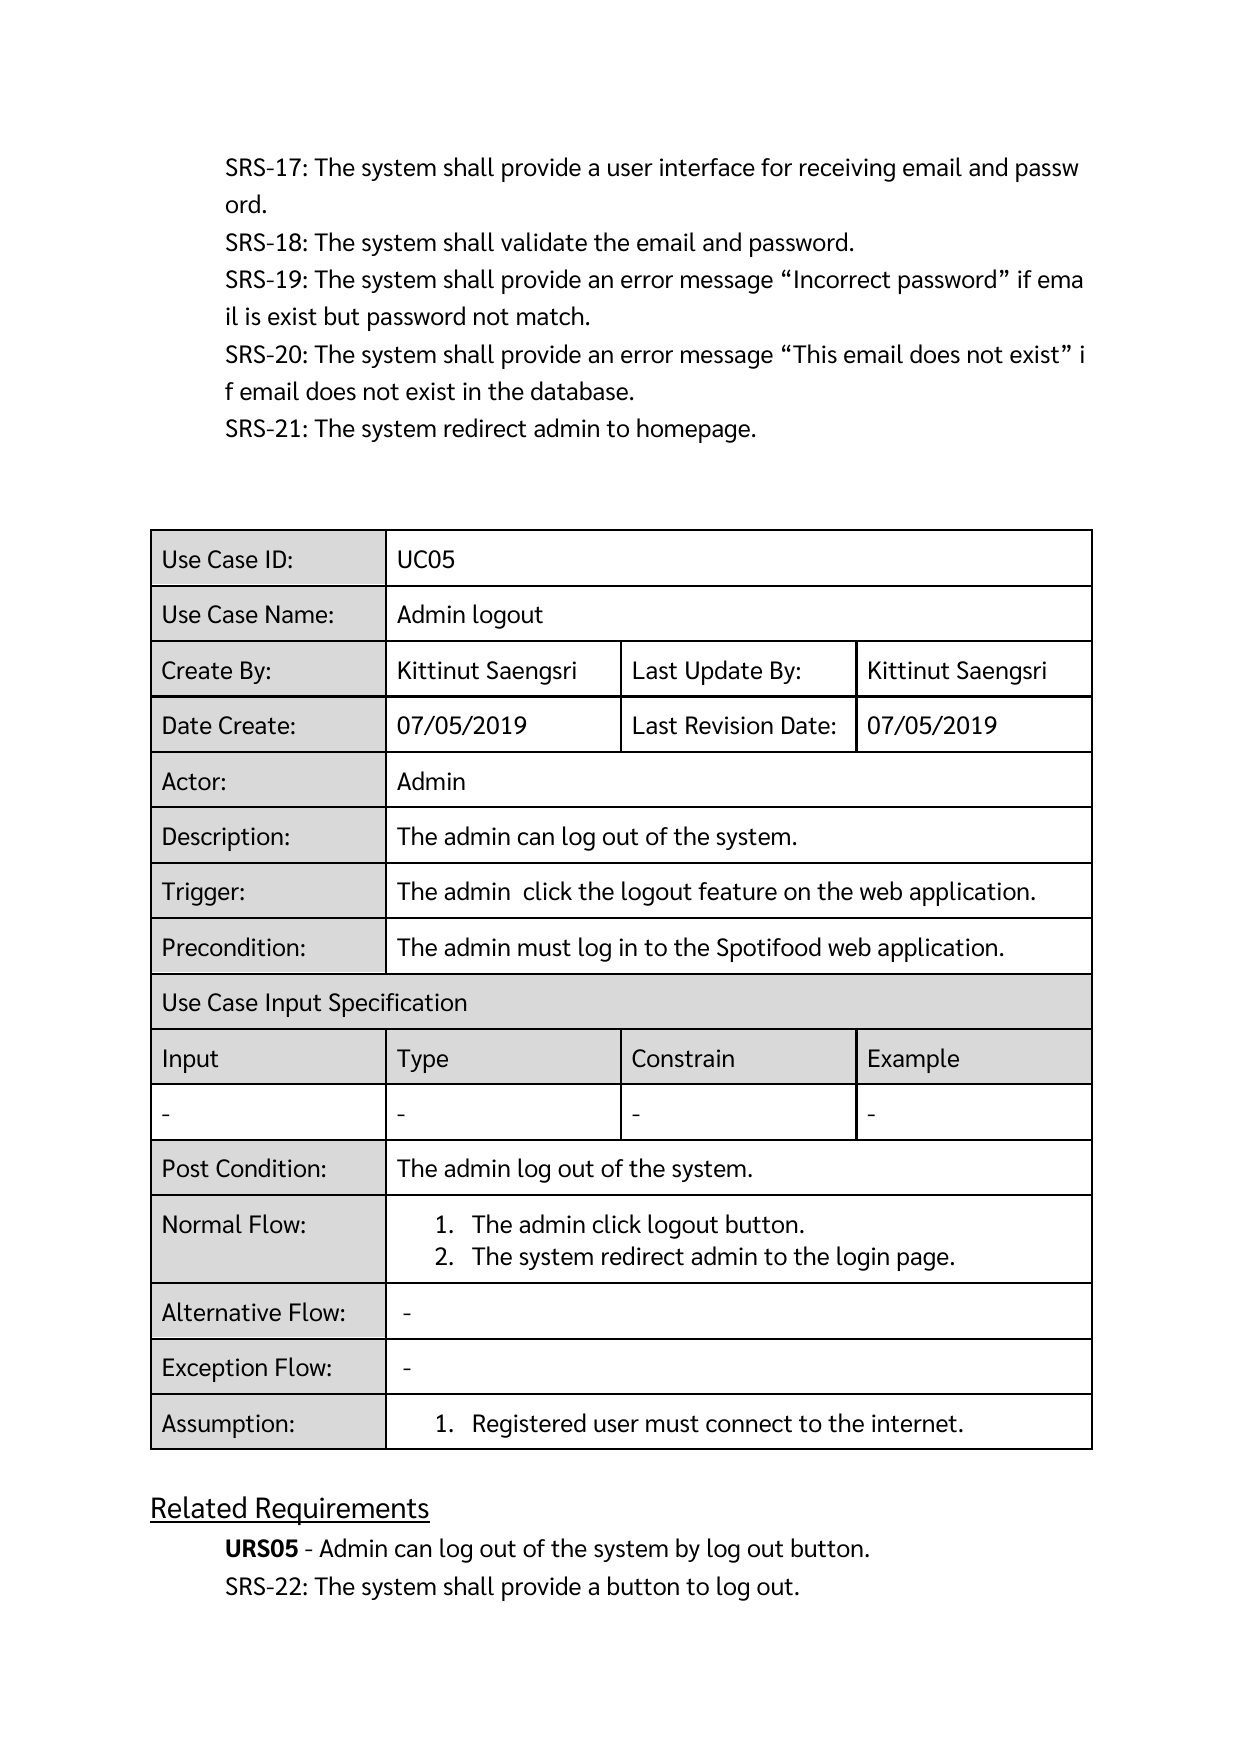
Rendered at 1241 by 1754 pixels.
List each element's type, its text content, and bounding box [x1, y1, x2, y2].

table_cell Description: [152, 808, 385, 862]
table_cell Last Revision Date: [622, 698, 855, 751]
table_cell Trigger: [152, 864, 385, 917]
table_cell Normal Flow: [152, 1196, 385, 1282]
table_cell - [152, 1085, 385, 1139]
text URS05 - Admin can log out of the system by log out button. [150, 1531, 1090, 1564]
table_cell Admin [387, 753, 1091, 806]
table_cell The admin log out of the system. [387, 1141, 1091, 1194]
table_cell Assumption: [152, 1395, 385, 1448]
text SRS-21: The system redirect admin to homepage. [225, 411, 1090, 443]
table_cell Kittinut Saengsri [387, 642, 620, 695]
table_cell Exception Flow: [152, 1340, 385, 1393]
table_cell The admin click the logout feature on the web application. [387, 864, 1091, 917]
text SRS-19: The system shall provide an error message “Incorrect password” if email is exist but password not match. [225, 262, 1090, 332]
table_header UC05 [387, 531, 1091, 584]
table_cell Create By: [152, 642, 385, 695]
table_cell 07/05/2019 [858, 698, 1091, 751]
table_cell Admin logout [387, 587, 1091, 640]
table_cell Actor: [152, 753, 385, 806]
table_cell 07/05/2019 [387, 698, 620, 751]
table_cell Alternative Flow: [152, 1284, 385, 1337]
table_cell - [622, 1085, 855, 1139]
table_cell Example [858, 1030, 1091, 1083]
table_cell - [387, 1340, 1091, 1393]
table_cell Registered user must connect to the internet. [387, 1395, 1091, 1448]
text SRS-20: The system shall provide an error message “This email does not exist” if email does not exist in the database. [225, 336, 1090, 406]
table_cell Date Create: [152, 698, 385, 751]
table_cell The admin must log in to the Spotifood web application. [387, 919, 1091, 972]
text Related Requirements [150, 1488, 1090, 1526]
table_cell Type [387, 1030, 620, 1083]
table_cell Input [152, 1030, 385, 1083]
table_cell Kittinut Saengsri [858, 642, 1091, 695]
table_cell - [387, 1284, 1091, 1337]
table_cell Use Case Input Specification [152, 975, 1091, 1028]
table_cell The admin can log out of the system. [387, 808, 1091, 862]
text SRS-22: The system shall provide a button to log out. [150, 1568, 1090, 1601]
table_header Use Case ID: [152, 531, 385, 584]
table_cell Post Condition: [152, 1141, 385, 1194]
table_cell - [858, 1085, 1091, 1139]
table_cell Constrain [622, 1030, 855, 1083]
table_cell - [387, 1085, 620, 1139]
table_cell Precondition: [152, 919, 385, 972]
table_cell Last Update By: [622, 642, 855, 695]
table_cell The admin click logout button. The system redirect admin to the login page. [387, 1196, 1091, 1282]
text SRS-17: The system shall provide a user interface for receiving email and password. [225, 150, 1090, 220]
text SRS-18: The system shall validate the email and password. [225, 224, 1090, 257]
table_cell Use Case Name: [152, 587, 385, 640]
